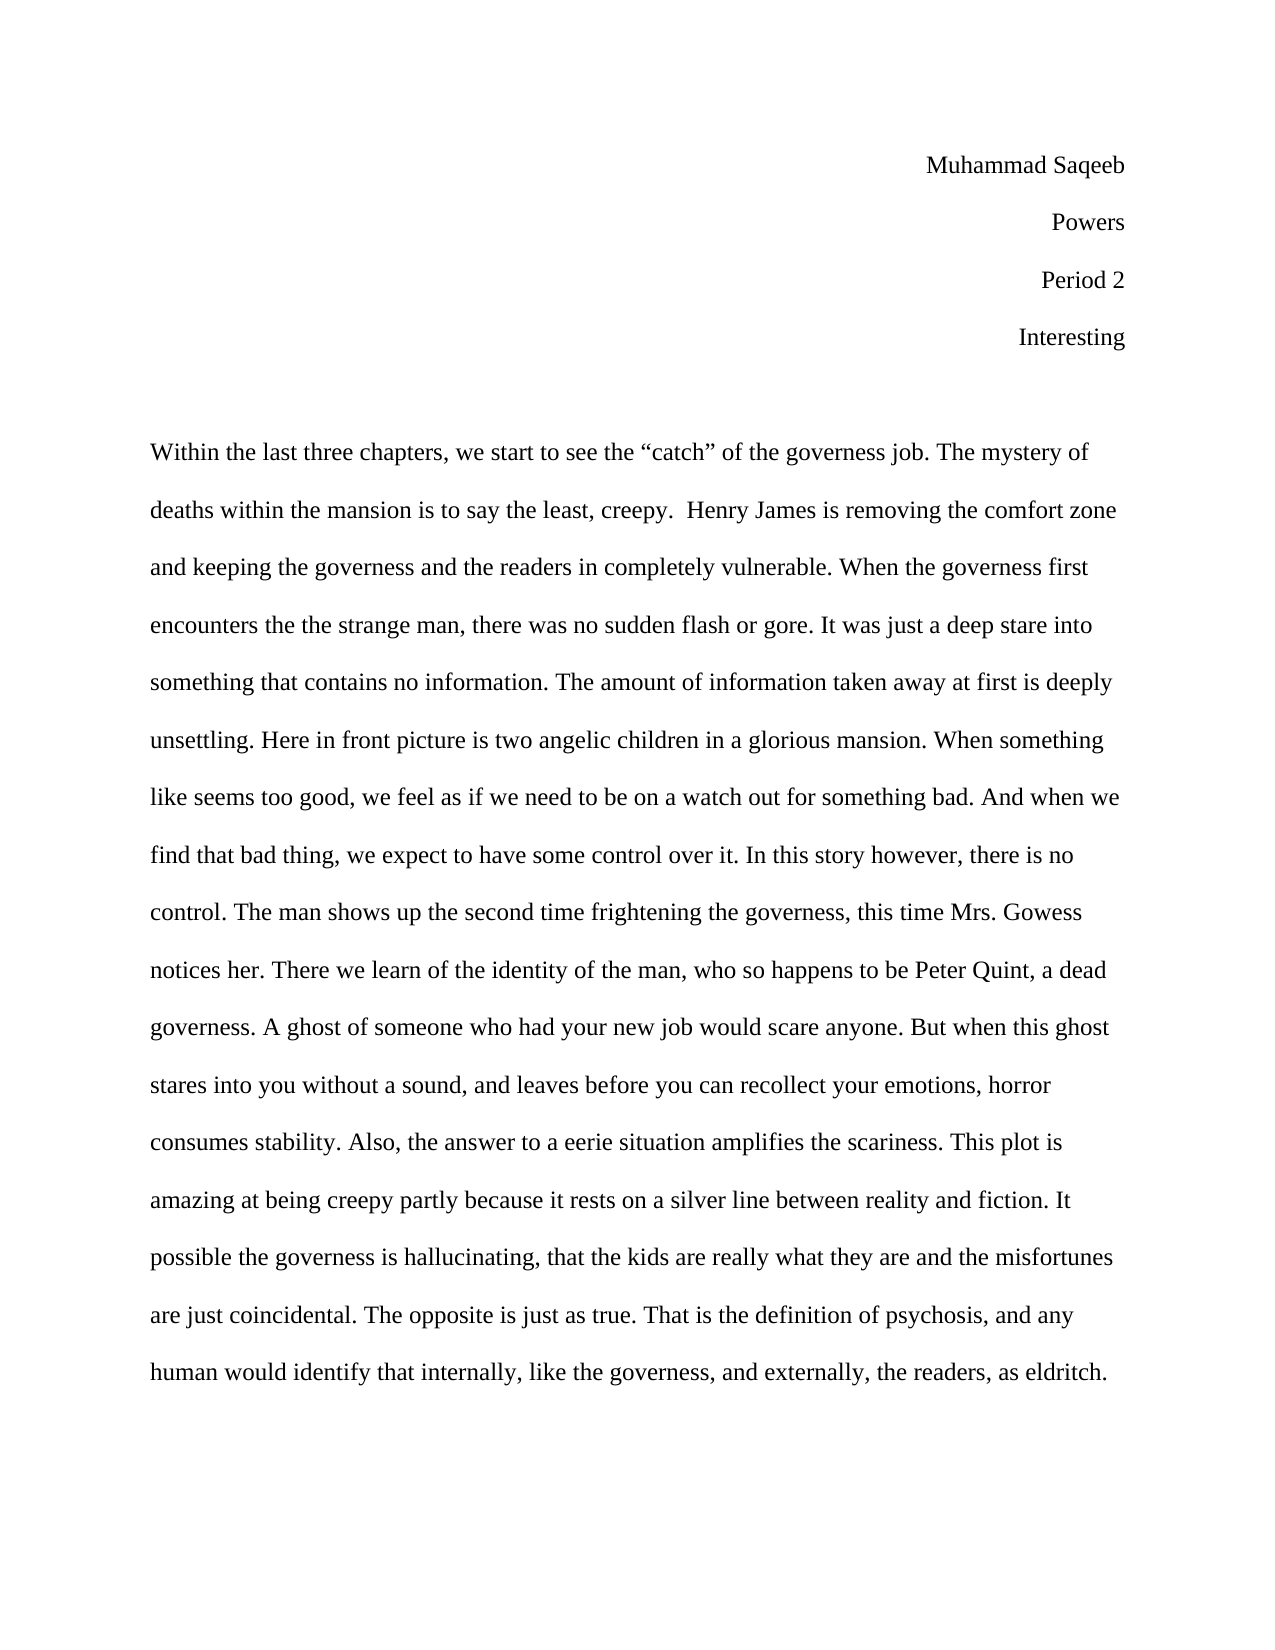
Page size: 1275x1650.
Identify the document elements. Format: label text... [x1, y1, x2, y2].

text Powers [150, 207, 1125, 236]
text Muhammad Saqeeb [150, 150, 1125, 179]
text Within the last three chapters, we start to see the “catch” of the governess job. The mystery of deaths within the mansion is to say the least, creepy. Henry James is removing the comfort zone and keeping the governess and the readers in completely vulnerable. When the governess first encounters the the strange man, there was no sudden flash or gore. It was just a deep stare into something that contains no information. The amount of information taken away at first is deeply unsettling. Here in front picture is two angelic children in a glorious mansion. When something like seems too good, we feel as if we need to be on a watch out for something bad. And when we find that bad thing, we expect to have some control over it. In this story however, there is no control. The man shows up the second time frightening the governess, this time Mrs. Gowess notices her. There we learn of the identity of the man, who so happens to be Peter Quint, a dead governess. A ghost of someone who had your new job would scare anyone. But when this ghost stares into you without a sound, and leaves before you can recollect your emotions, horror consumes stability. Also, the answer to a eerie situation amplifies the scariness. This plot is amazing at being creepy partly because it rests on a silver line between reality and fiction. It possible the governess is hallucinating, that the kids are really what they are and the misfortunes are just coincidental. The opposite is just as true. That is the definition of psychosis, and any human would identify that internally, like the governess, and externally, the readers, as eldritch. [150, 437, 1125, 1386]
text Period 2 [150, 265, 1125, 294]
text Interesting [150, 322, 1125, 351]
